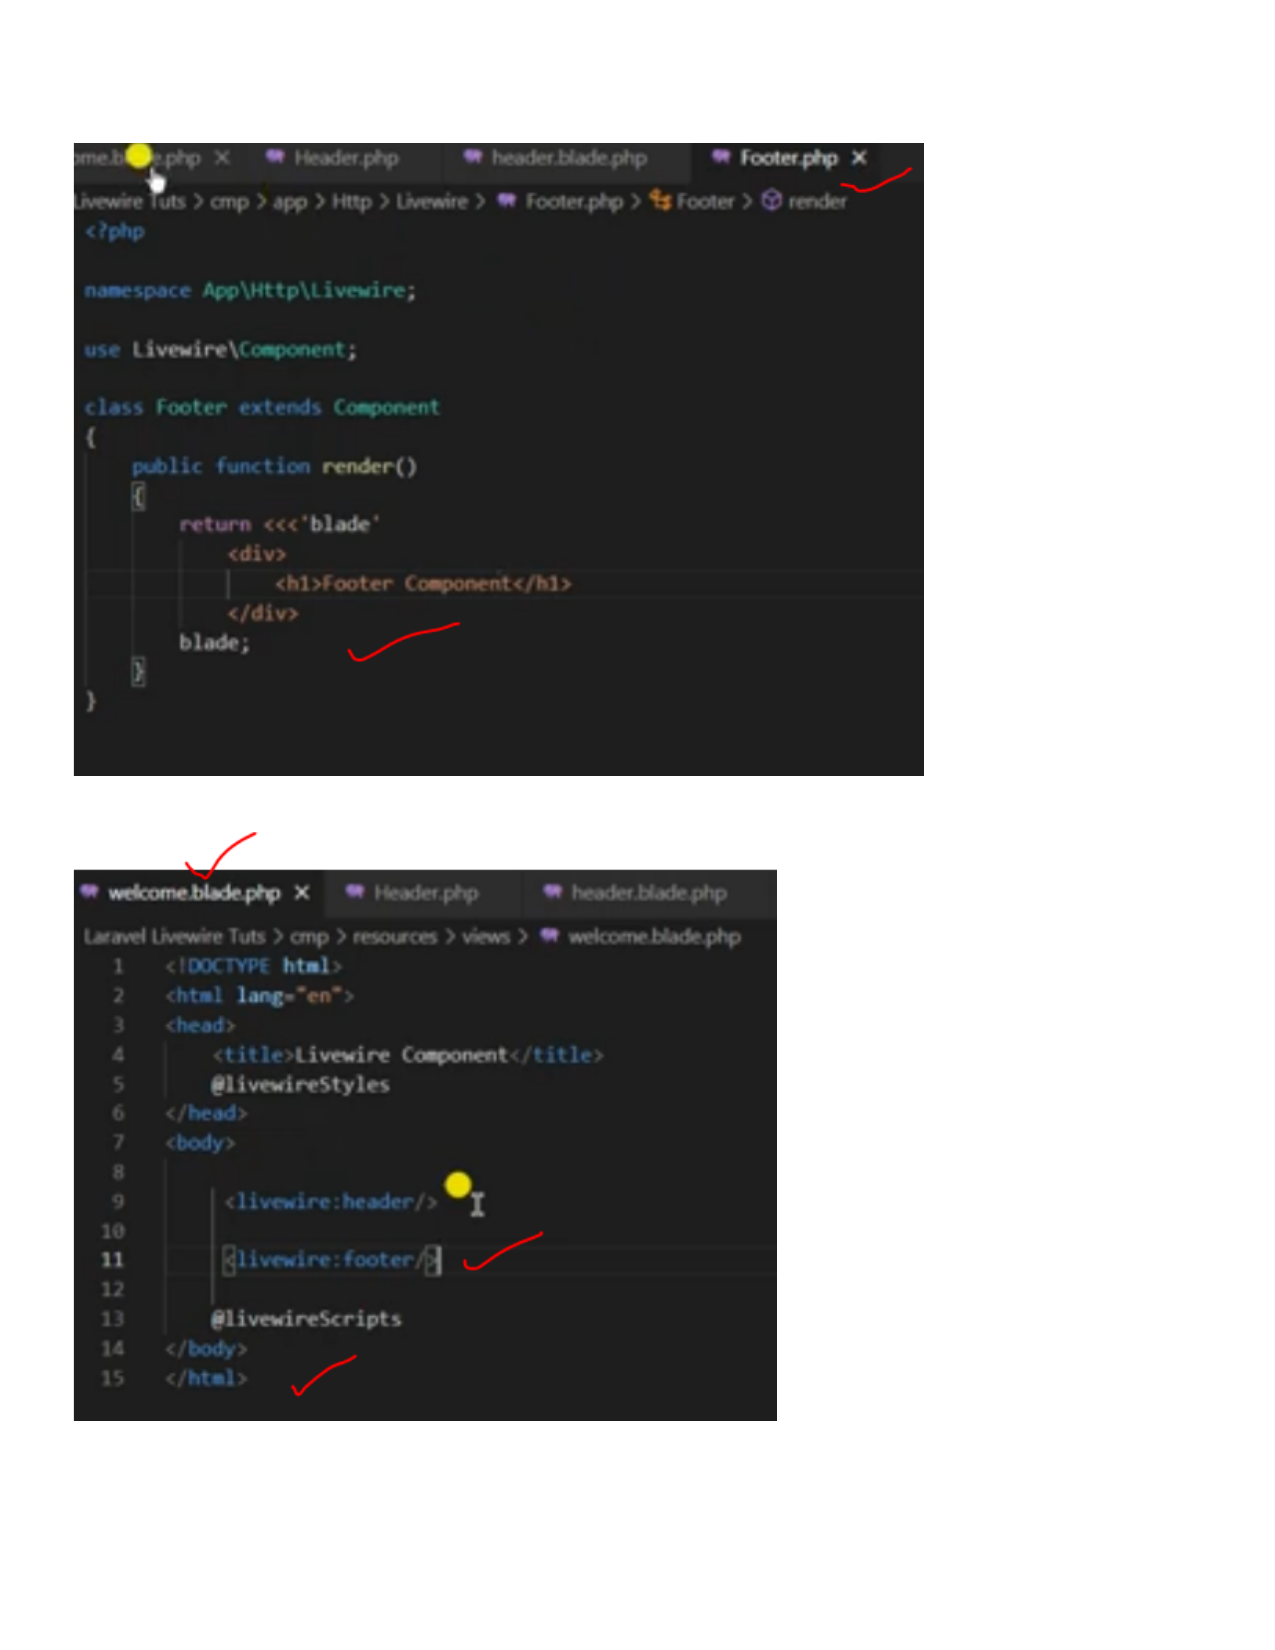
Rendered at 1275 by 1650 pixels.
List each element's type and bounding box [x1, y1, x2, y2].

picture [73, 143, 924, 776]
picture [73, 832, 777, 1421]
